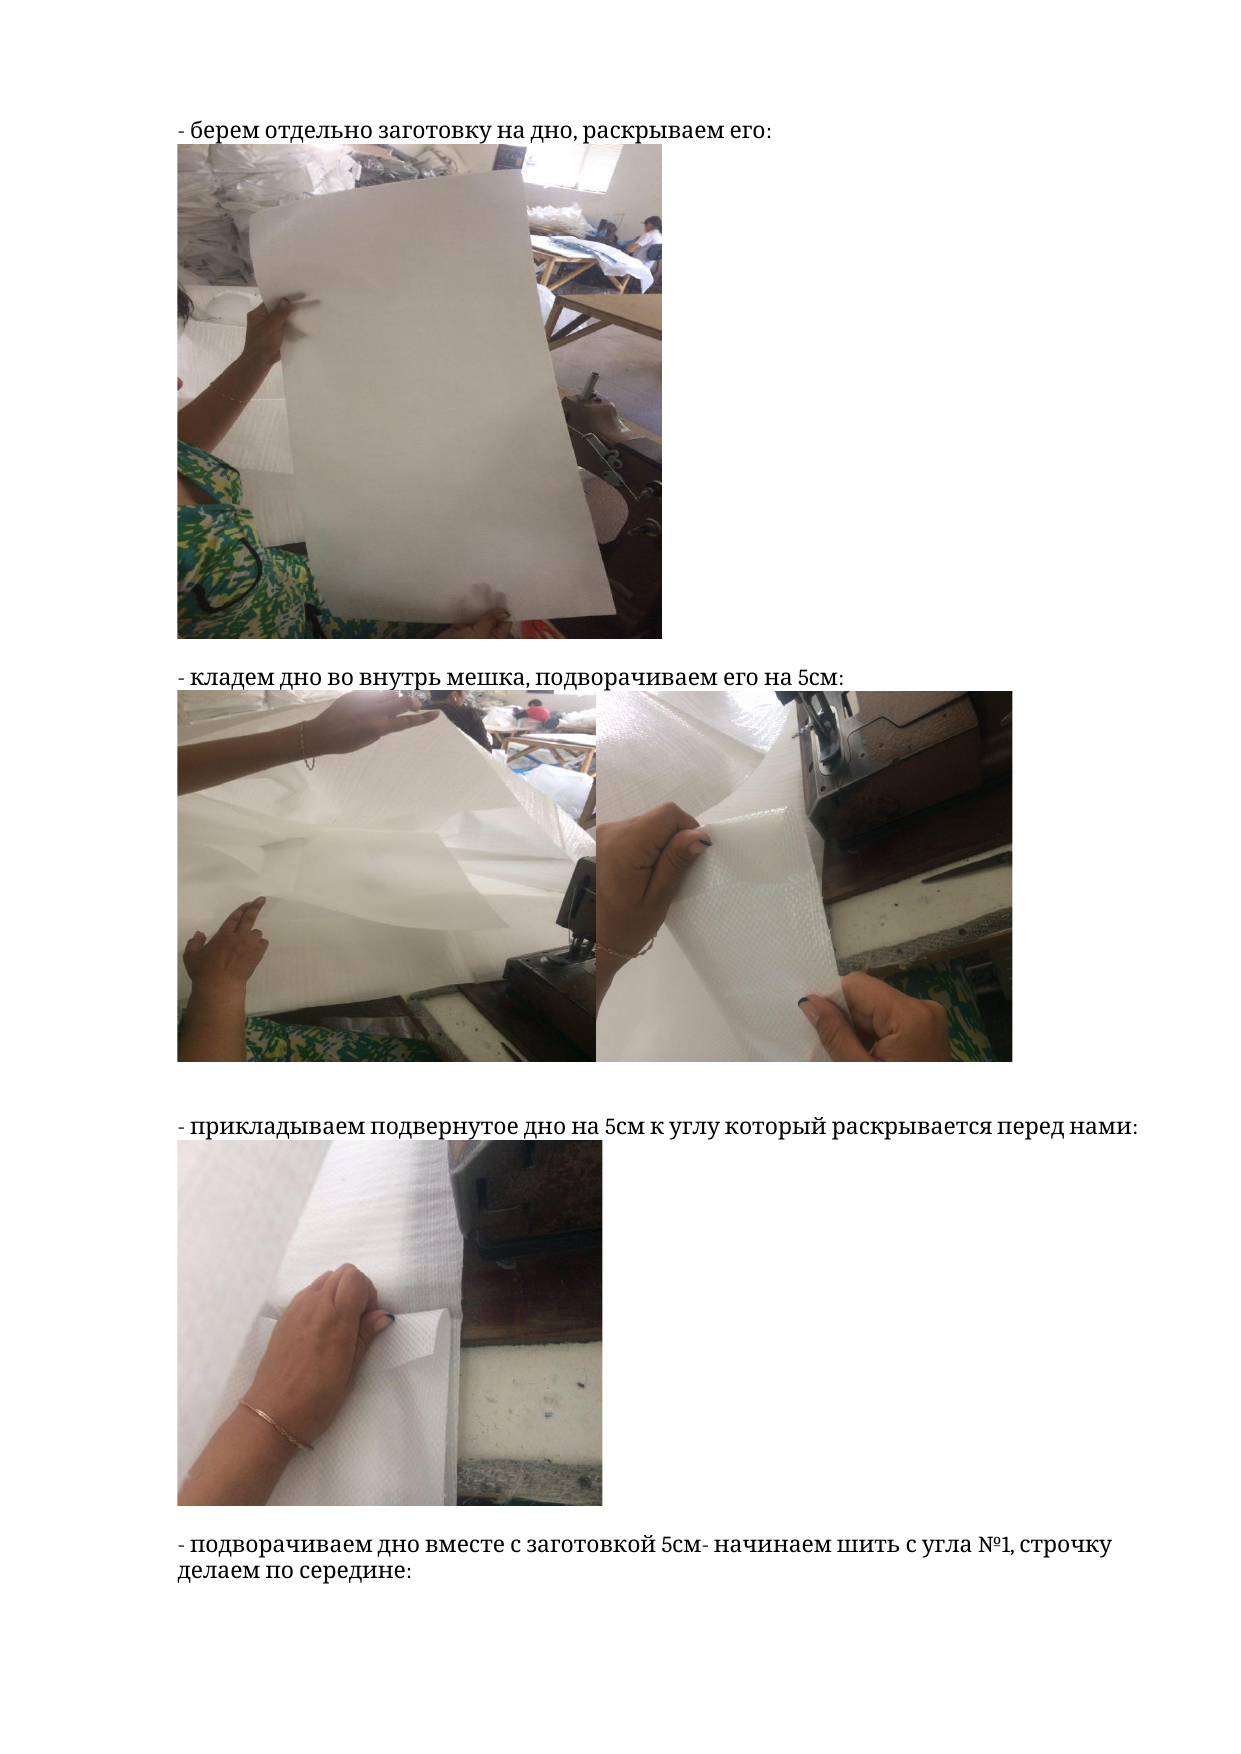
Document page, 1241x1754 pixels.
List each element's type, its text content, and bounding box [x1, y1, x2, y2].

picture [177, 1140, 603, 1506]
text - берем отдельно заготовку на дно, раскрываем его: [177, 118, 1152, 144]
picture [177, 144, 662, 639]
picture [177, 690, 1013, 1062]
text - кладем дно во внутрь мешка, подворачиваем его на 5см: [177, 664, 1152, 691]
text - прикладываем подвернутое дно на 5см к углу который раскрывается перед нами: [177, 1114, 1152, 1141]
text - подворачиваем дно вместе с заготовкой 5см- начинаем шить с угла №1, строчку делаем по середине: [177, 1532, 1152, 1585]
